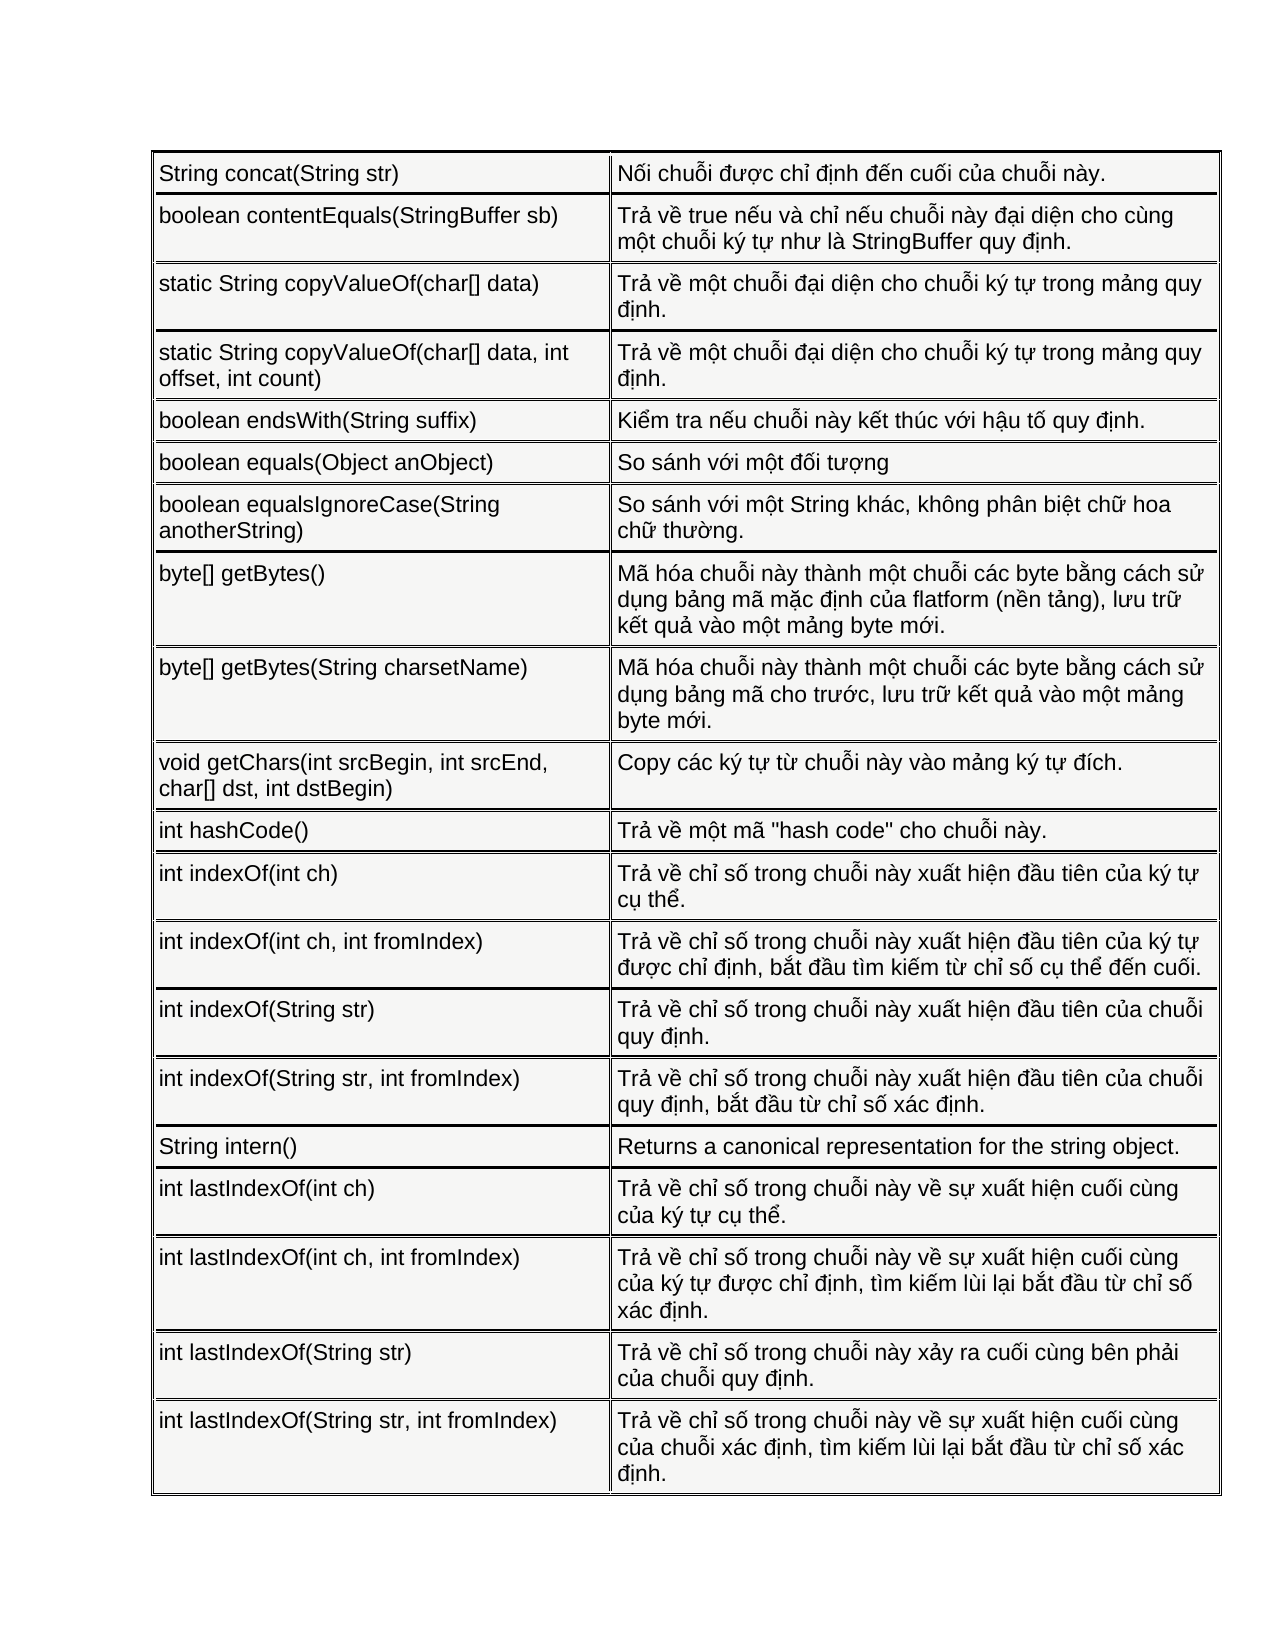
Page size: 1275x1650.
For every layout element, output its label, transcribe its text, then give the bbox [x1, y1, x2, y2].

table_cell int indexOf(String str) [154, 987, 609, 1055]
table_cell Trả về chỉ số trong chuỗi này xuất hiện đầu tiên của ký tự được chỉ định, bắt đầu tìm kiếm từ chỉ số cụ thể đến cuối. [612, 919, 1219, 987]
table_cell static String copyValueOf(char[] data, int offset, int count) [154, 329, 609, 397]
table_cell Trả về một chuỗi đại diện cho chuỗi ký tự trong mảng quy định. [612, 329, 1219, 397]
table_cell boolean endsWith(String suffix) [154, 398, 609, 439]
table_cell Trả về chỉ số trong chuỗi này về sự xuất hiện cuối cùng của chuỗi xác định, tìm kiếm lùi lại bắt đầu từ chỉ số xác định. [611, 1398, 1220, 1492]
table_cell static String copyValueOf(char[] data) [152, 261, 611, 329]
table_cell int lastIndexOf(String str) [154, 1329, 609, 1398]
table_cell boolean contentEquals(StringBuffer sb) [154, 192, 609, 261]
table_cell int indexOf(int ch) [154, 850, 609, 918]
table_cell So sánh với một đối tượng [612, 440, 1219, 482]
table_cell Trả về chỉ số trong chuỗi này xảy ra cuối cùng bên phải của chuỗi quy định. [612, 1329, 1219, 1398]
table_cell int lastIndexOf(String str, int fromIndex) [152, 1398, 611, 1492]
table_cell void getChars(int srcBegin, int srcEnd, char[] dst, int dstBegin) [154, 740, 609, 808]
table_cell boolean equalsIgnoreCase(String anotherString) [152, 482, 611, 550]
table_cell Trả về một mã "hash code" cho chuỗi này. [612, 808, 1219, 850]
table_cell Mã hóa chuỗi này thành một chuỗi các byte bằng cách sử dụng bảng mã cho trước, lưu trữ kết quả vào một mảng byte mới. [611, 645, 1220, 739]
table_cell boolean equals(Object anObject) [154, 440, 609, 482]
table_cell Trả về chỉ số trong chuỗi này xuất hiện đầu tiên của ký tự cụ thể. [612, 850, 1219, 918]
table_cell int indexOf(String str, int fromIndex) [154, 1055, 609, 1124]
table_cell Returns a canonical representation for the string object. [612, 1124, 1219, 1166]
table_cell int indexOf(int ch, int fromIndex) [154, 919, 609, 987]
table_cell int lastIndexOf(int ch, int fromIndex) [154, 1234, 609, 1329]
table_cell Mã hóa chuỗi này thành một chuỗi các byte bằng cách sử dụng bảng mã mặc định của flatform (nền tảng), lưu trữ kết quả vào một mảng byte mới. [612, 550, 1219, 645]
table_cell Trả về chỉ số trong chuỗi này xuất hiện đầu tiên của chuỗi quy định. [612, 987, 1219, 1055]
table_cell So sánh với một String khác, không phân biệt chữ hoa chữ thường. [611, 482, 1220, 550]
table_cell Kiểm tra nếu chuỗi này kết thúc với hậu tố quy định. [612, 398, 1219, 439]
table_cell byte[] getBytes(String charsetName) [152, 645, 611, 739]
table_cell int hashCode() [154, 808, 609, 850]
table_cell Copy các ký tự từ chuỗi này vào mảng ký tự đích. [612, 740, 1219, 808]
table_cell int lastIndexOf(int ch) [154, 1166, 609, 1234]
table_cell Nối chuỗi được chỉ định đến cuối của chuỗi này. [611, 153, 1219, 192]
table_cell byte[] getBytes() [154, 550, 609, 645]
table_cell Trả về chỉ số trong chuỗi này về sự xuất hiện cuối cùng của ký tự cụ thể. [612, 1166, 1219, 1234]
table_cell Trả về một chuỗi đại diện cho chuỗi ký tự trong mảng quy định. [611, 261, 1220, 329]
table_cell String intern() [154, 1124, 609, 1166]
table_cell Trả về chỉ số trong chuỗi này về sự xuất hiện cuối cùng của ký tự được chỉ định, tìm kiếm lùi lại bắt đầu từ chỉ số xác định. [612, 1234, 1219, 1329]
table_cell String concat(String str) [154, 153, 611, 192]
table_cell Trả về true nếu và chỉ nếu chuỗi này đại diện cho cùng một chuỗi ký tự như là StringBuffer quy định. [612, 192, 1219, 261]
table_cell Trả về chỉ số trong chuỗi này xuất hiện đầu tiên của chuỗi quy định, bắt đầu từ chỉ số xác định. [612, 1055, 1219, 1124]
